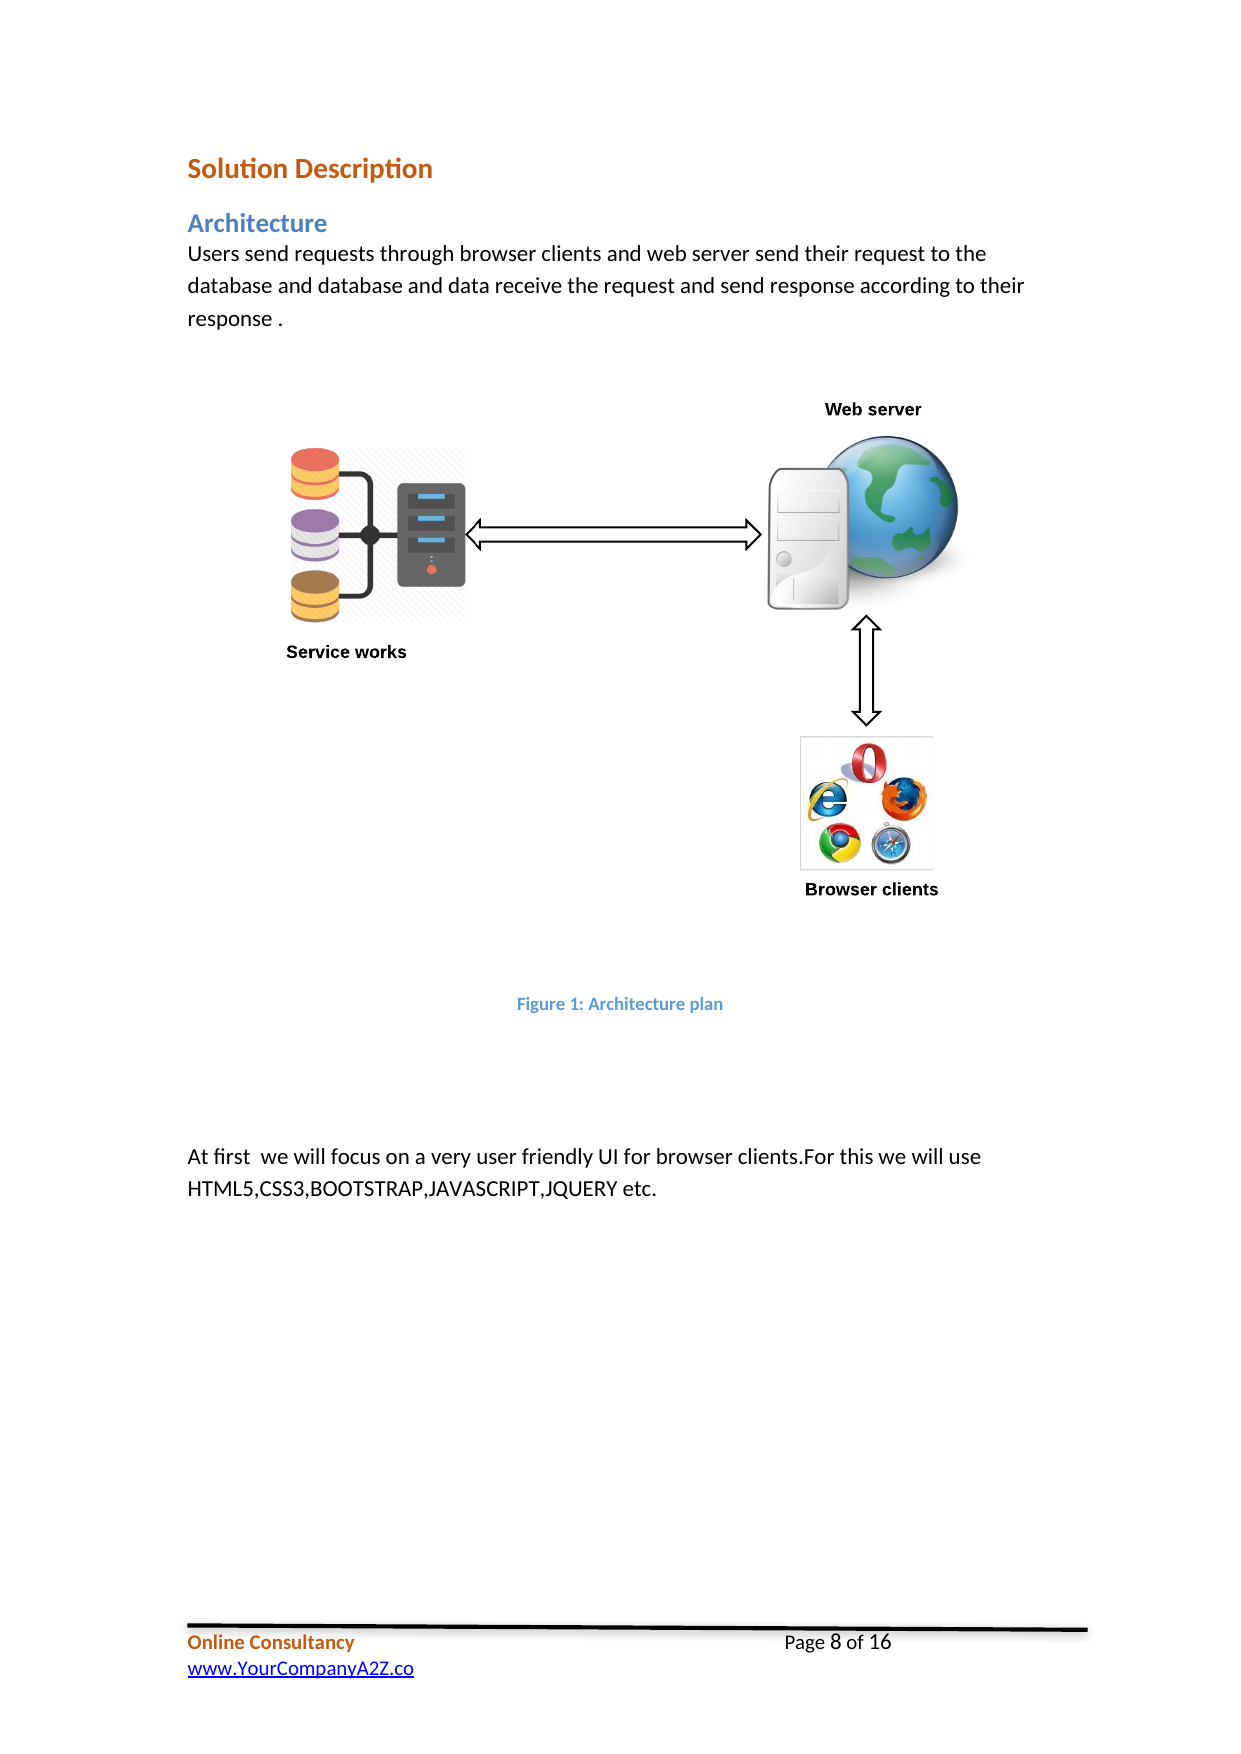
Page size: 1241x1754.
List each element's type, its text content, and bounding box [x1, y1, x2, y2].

text At first we will focus on a very user friendly UI for browser clients.For this we will use HTML5,CSS3,BOOTSTRAP,JAVASCRIPT,JQUERY etc. [187, 1142, 1053, 1202]
picture [187, 356, 1054, 968]
text Figure 1: Architecture plan [187, 992, 1053, 1015]
subtitle Architecture [187, 206, 1053, 239]
subtitle Solution Description [187, 150, 1053, 186]
text Users send requests through browser clients and web server send their request to the database and database and data receive the request and send response according to their response . [187, 239, 1053, 332]
